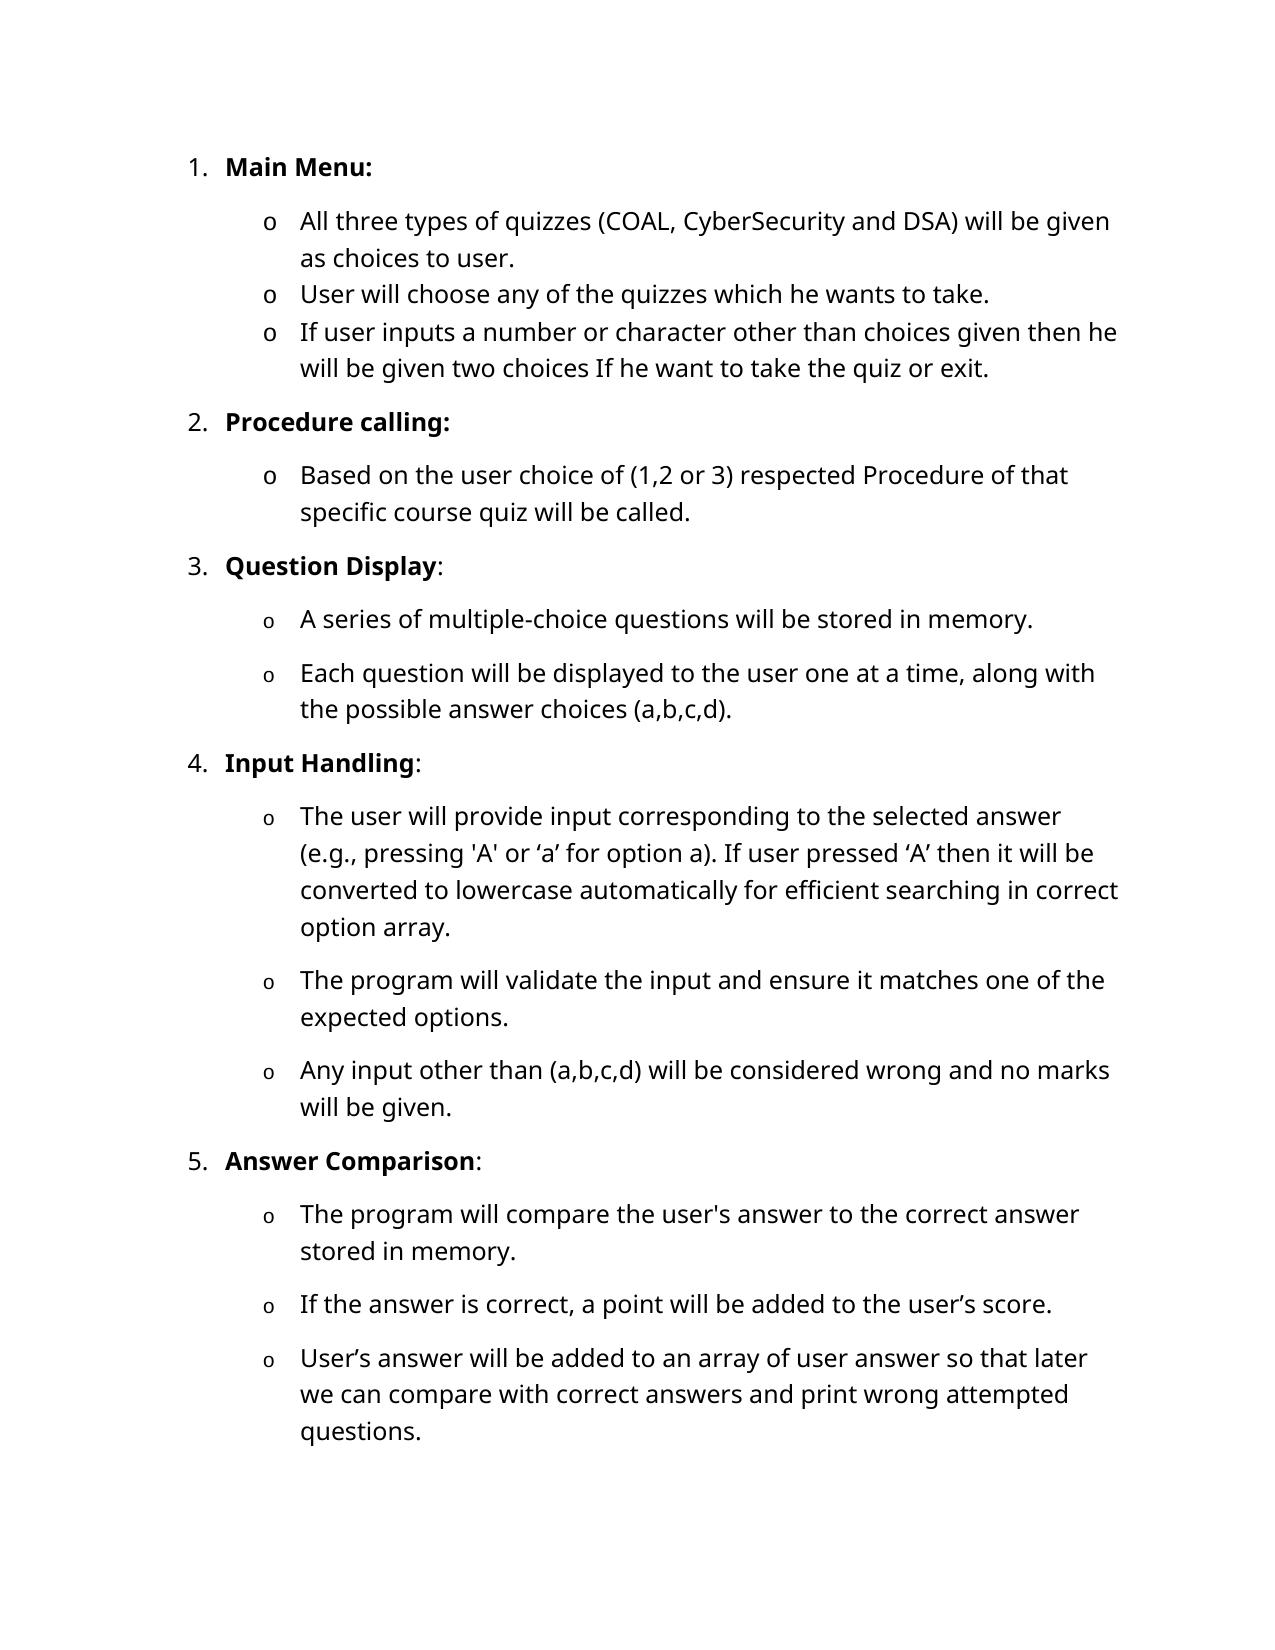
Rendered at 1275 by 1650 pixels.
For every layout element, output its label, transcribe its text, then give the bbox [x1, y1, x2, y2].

list All three types of quizzes (COAL, CyberSecurity and DSA) will be given as choices to user. [262, 203, 1125, 274]
list The user will provide input corresponding to the selected answer (e.g., pressing 'A' or ‘a’ for option a). If user pressed ‘A’ then it will be converted to lowercase automatically for efficient searching in correct option array. [262, 799, 1125, 943]
list The program will compare the user's answer to the correct answer stored in memory. [262, 1197, 1125, 1267]
list Main Menu: [187, 150, 1125, 184]
list Input Handling: [187, 746, 1125, 779]
list Answer Comparison: [187, 1143, 1125, 1177]
list Based on the user choice of (1,2 or 3) respected Procedure of that specific course quiz will be called. [262, 458, 1125, 529]
list User will choose any of the quizzes which he wants to take. [262, 277, 1125, 311]
list If user inputs a number or character other than choices given then he will be given two choices If he want to take the quiz or exit. [262, 314, 1125, 385]
list Question Display: [187, 548, 1125, 582]
list Each question will be displayed to the user one at a time, along with the possible answer choices (a,b,c,d). [262, 655, 1125, 726]
list User’s answer will be added to an array of user answer so that later we can compare with correct answers and print wrong attempted questions. [262, 1340, 1125, 1448]
list Any input other than (a,b,c,d) will be considered wrong and no marks will be given. [262, 1053, 1125, 1124]
list Procedure calling: [187, 404, 1125, 439]
list If the answer is correct, a point will be added to the user’s score. [262, 1287, 1125, 1321]
list A series of multiple-choice questions will be stored in memory. [262, 602, 1125, 636]
list The program will validate the input and ensure it matches one of the expected options. [262, 963, 1125, 1033]
